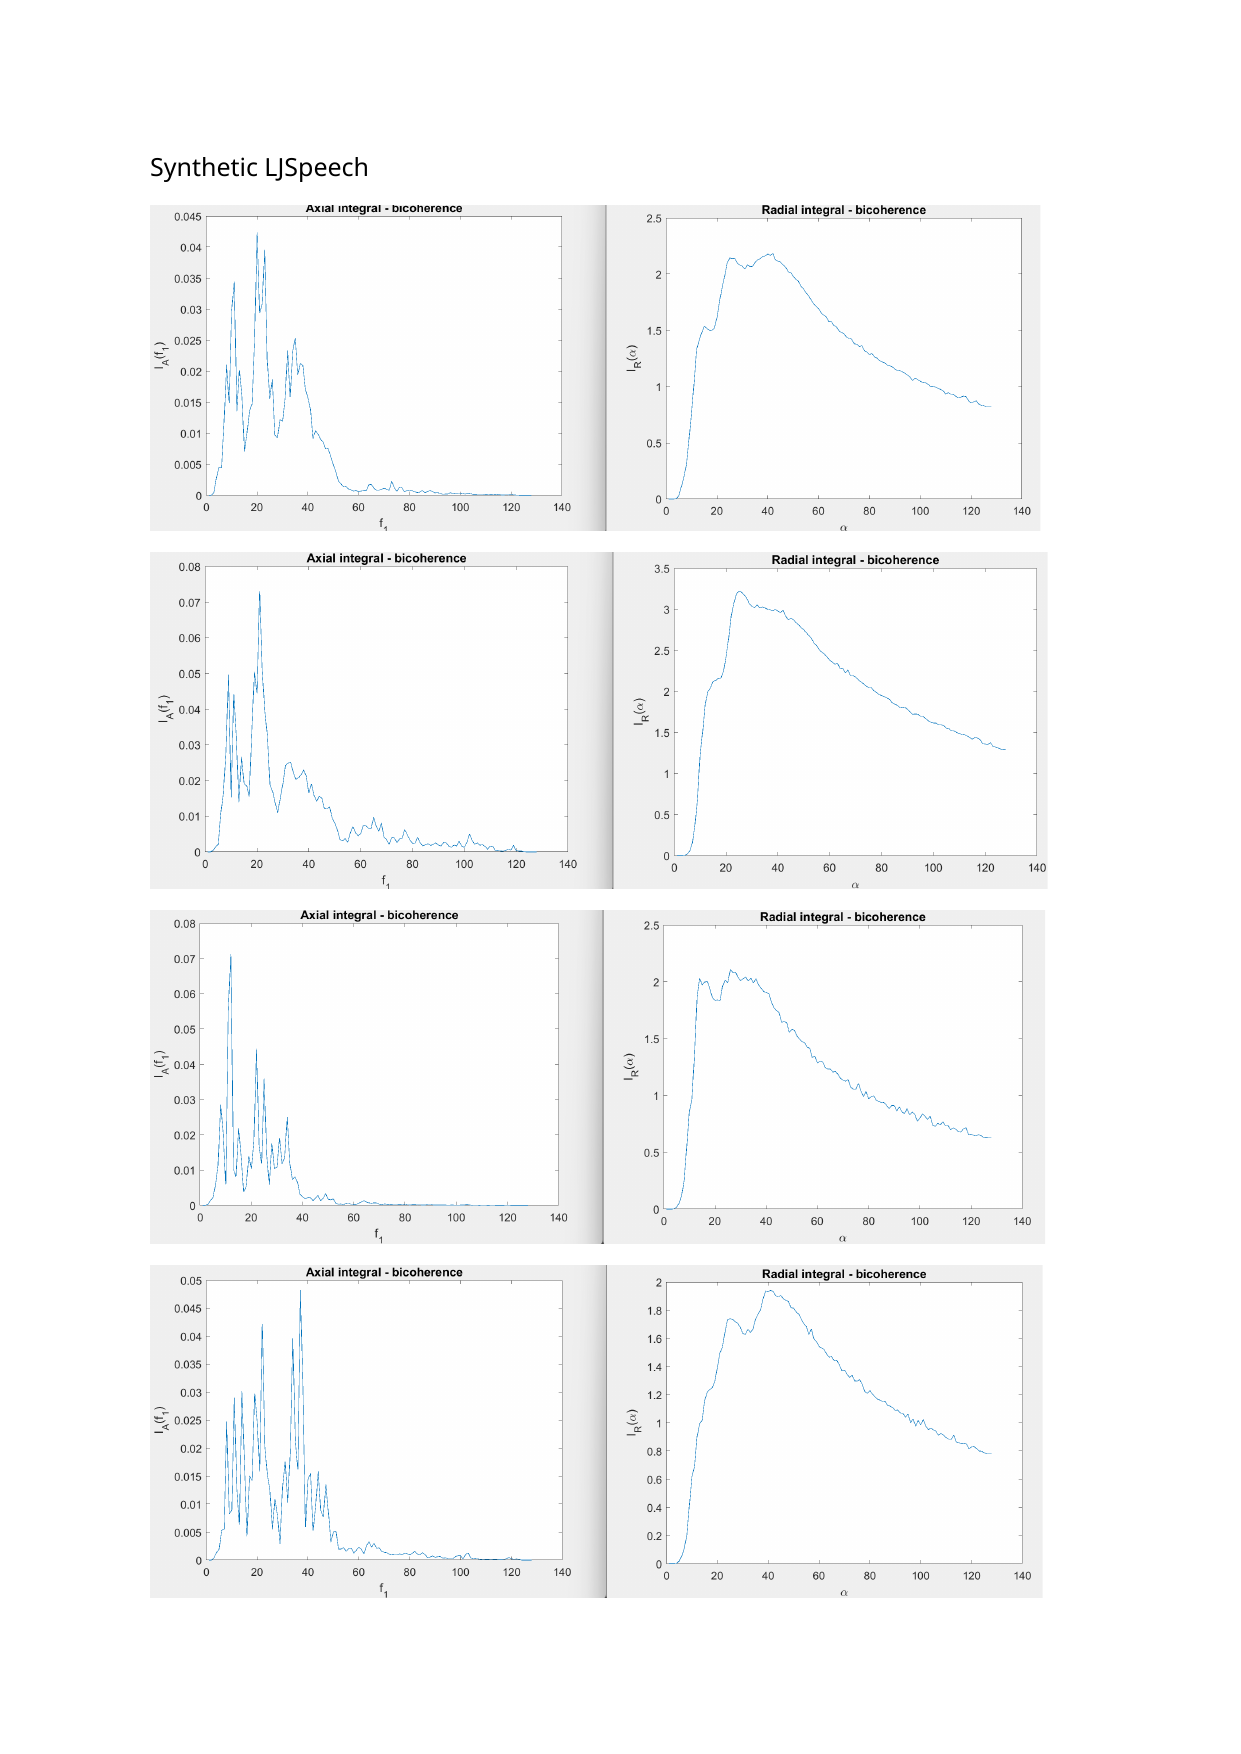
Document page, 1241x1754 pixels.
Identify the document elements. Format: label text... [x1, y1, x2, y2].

picture [150, 552, 1048, 889]
picture [150, 205, 1041, 531]
picture [150, 910, 1046, 1244]
picture [150, 1265, 1043, 1598]
text Synthetic LJSpeech [150, 150, 1090, 184]
